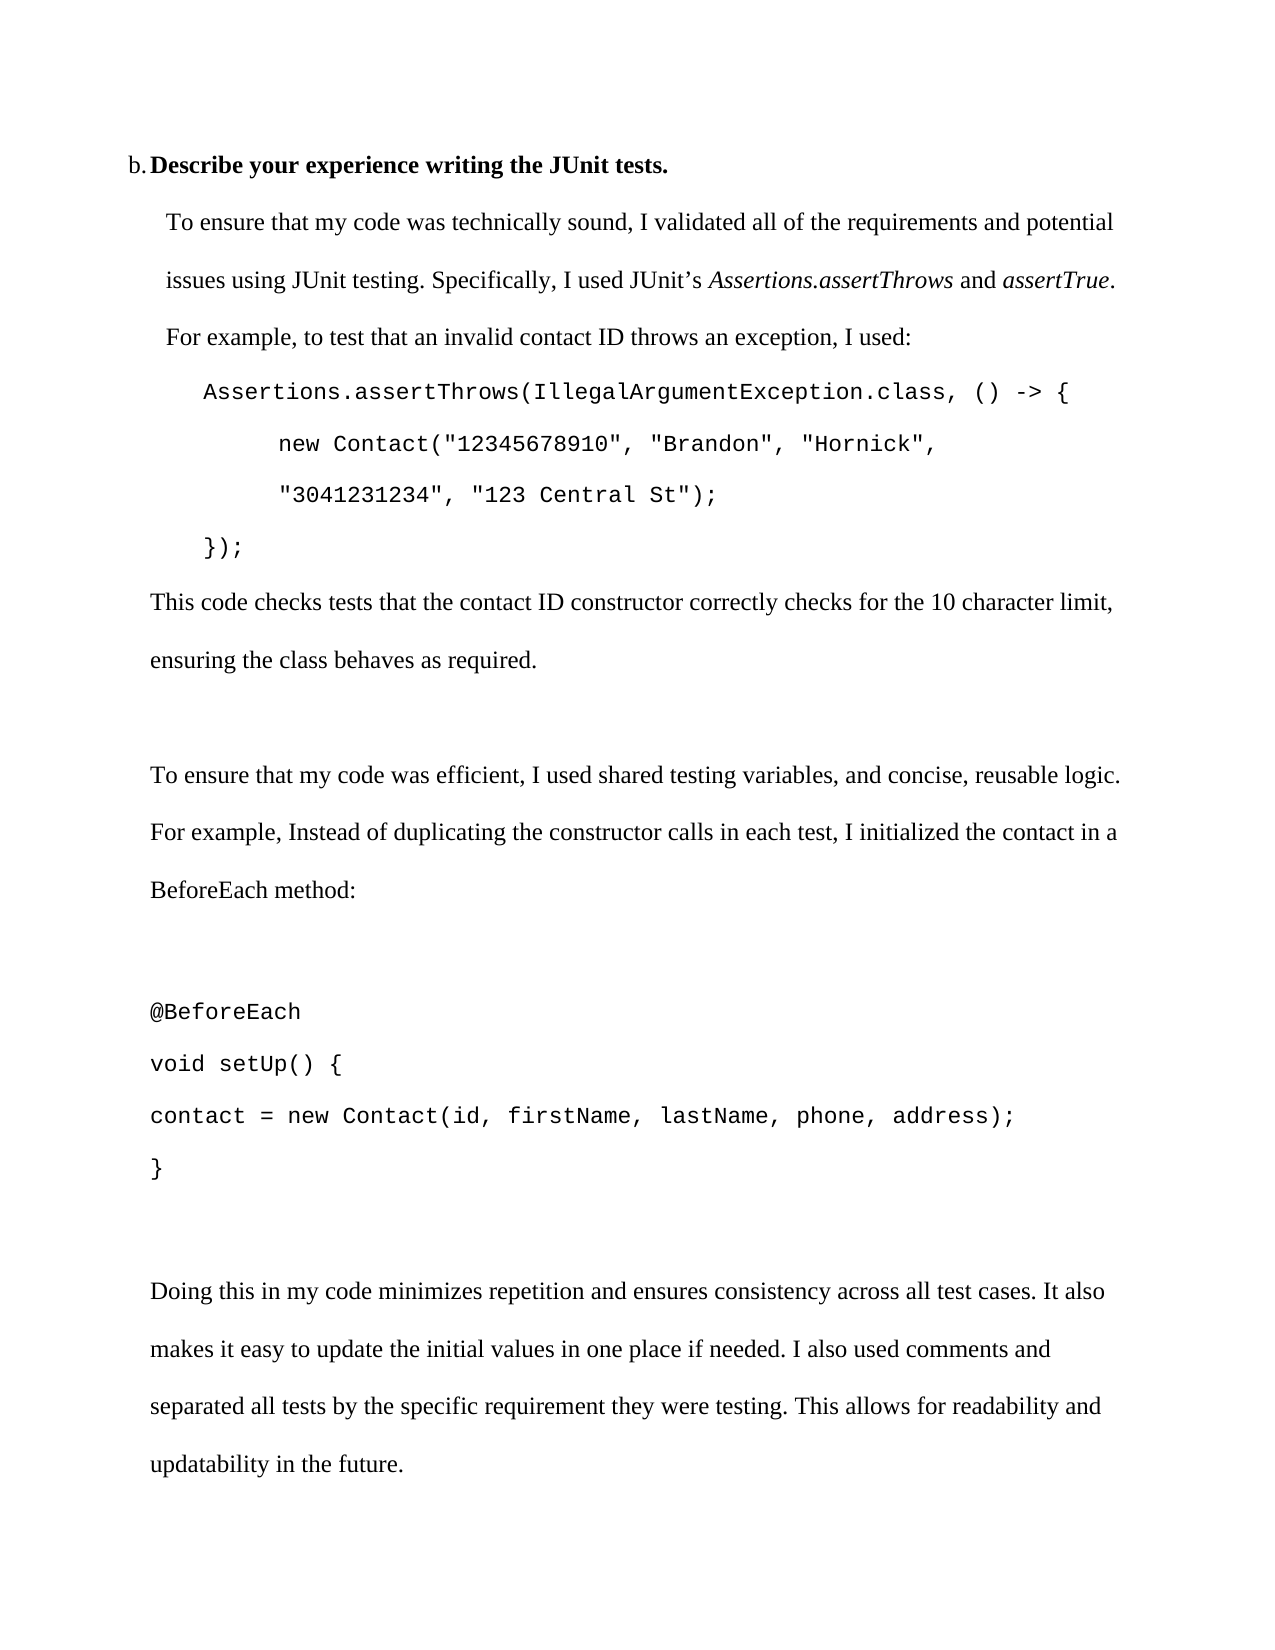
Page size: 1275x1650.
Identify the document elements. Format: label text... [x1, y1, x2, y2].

text void setUp() { [150, 1052, 1125, 1078]
text To ensure that my code was efficient, I used shared testing variables, and concise, reusable logic. For example, Instead of duplicating the constructor calls in each test, I initialized the contact in a BeforeEach method: [150, 760, 1125, 904]
text Doing this in my code minimizes repetition and ensures consistency across all test cases. It also makes it easy to update the initial values in one place if needed. I also used comments and separated all tests by the specific requirement they were testing. This allows for readability and updatability in the future. [150, 1276, 1125, 1477]
text contact = new Contact(id, firstName, lastName, phone, address); [150, 1104, 1125, 1130]
list new Contact("12345678910", "Brandon", "Hornick", [203, 432, 1125, 458]
list Describe your experience writing the JUnit tests. [128, 150, 1125, 179]
text @BeforeEach [150, 1001, 1125, 1027]
list }); [203, 536, 1125, 562]
text } [150, 1156, 1125, 1182]
list To ensure that my code was technically sound, I validated all of the requirements and potential issues using JUnit testing. Specifically, I used JUnit’s Assertions.assertThrows and assertTrue. For example, to test that an invalid contact ID throws an exception, I used: [166, 207, 1125, 351]
text This code checks tests that the contact ID constructor correctly checks for the 10 character limit, ensuring the class behaves as required. [150, 587, 1125, 674]
list "3041231234", "123 Central St"); [203, 484, 1125, 510]
list Assertions.assertThrows(IllegalArgumentException.class, () -> { [203, 380, 1125, 406]
